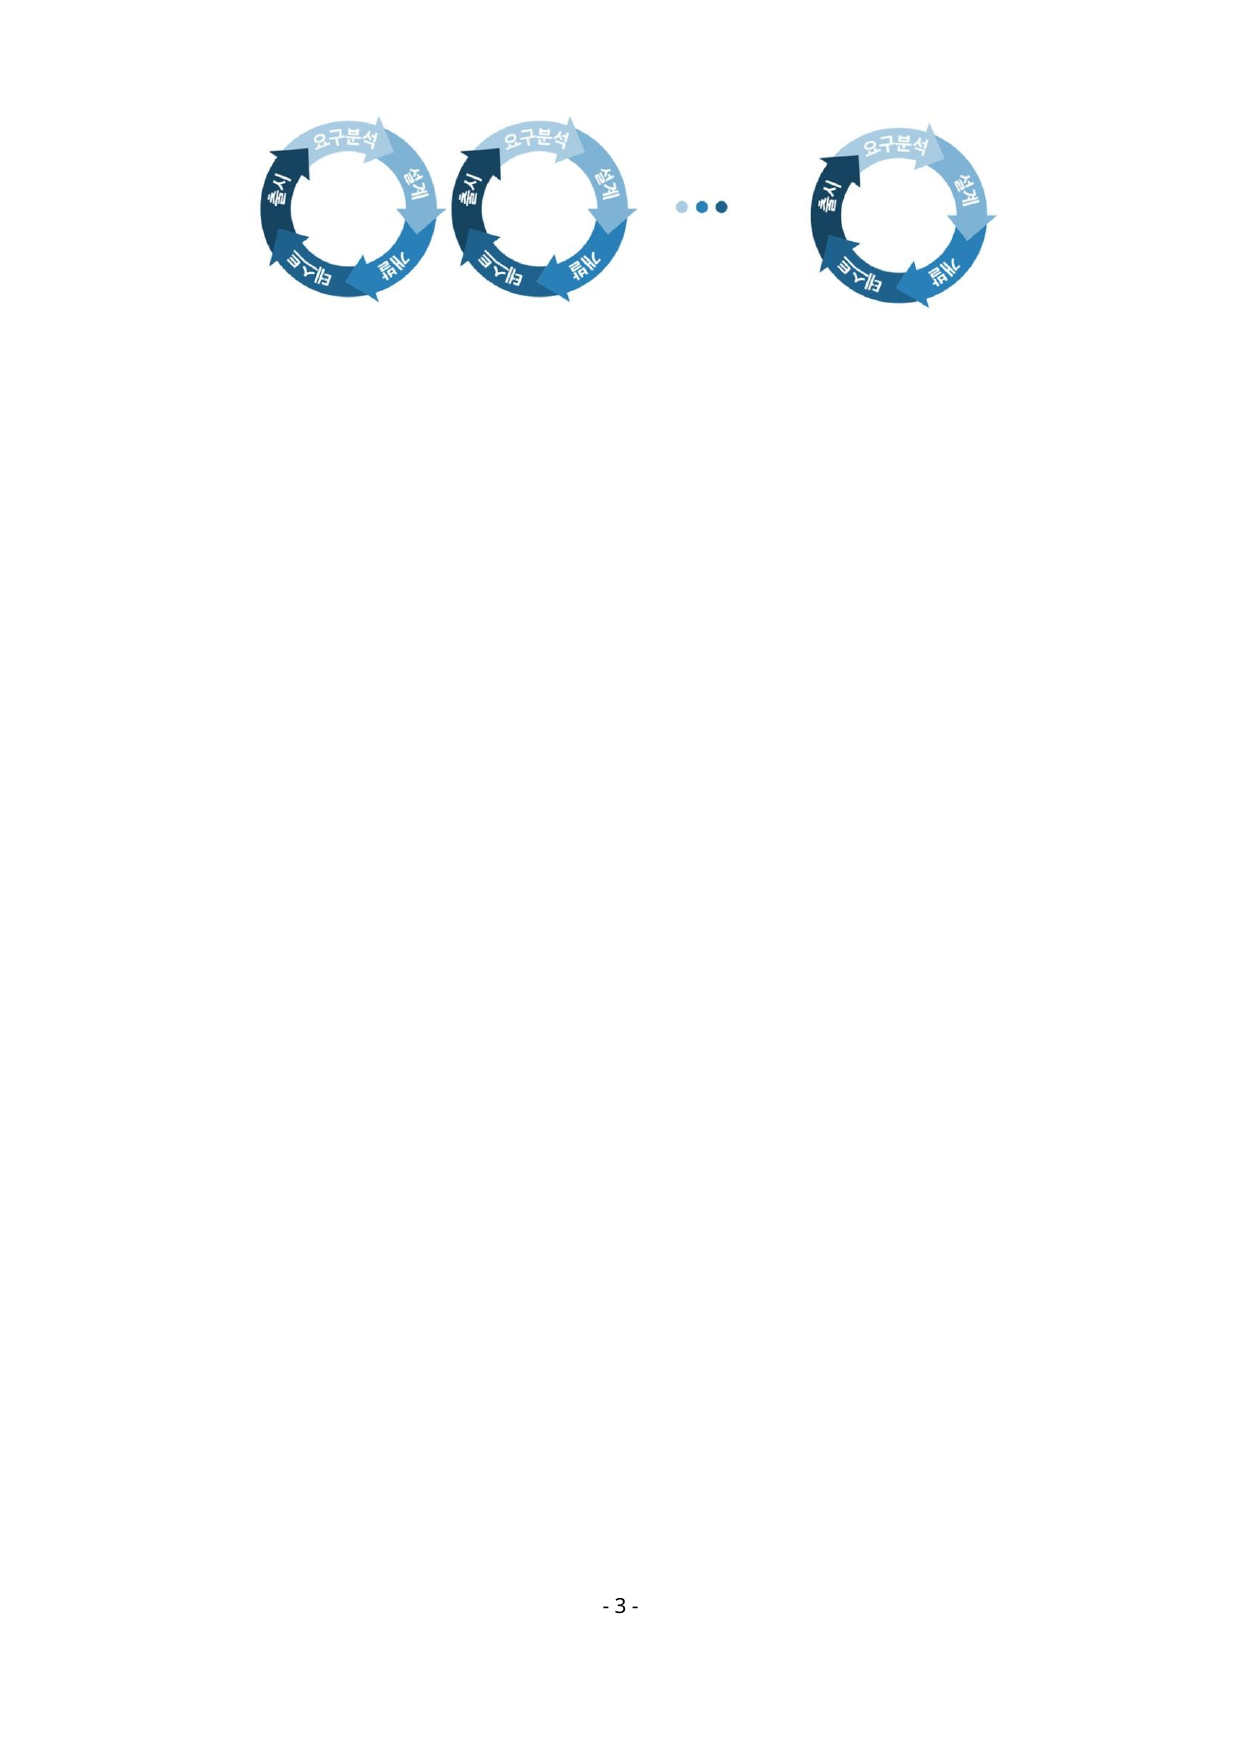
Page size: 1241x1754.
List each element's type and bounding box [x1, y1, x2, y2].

picture [238, 95, 639, 333]
picture [660, 102, 1016, 339]
